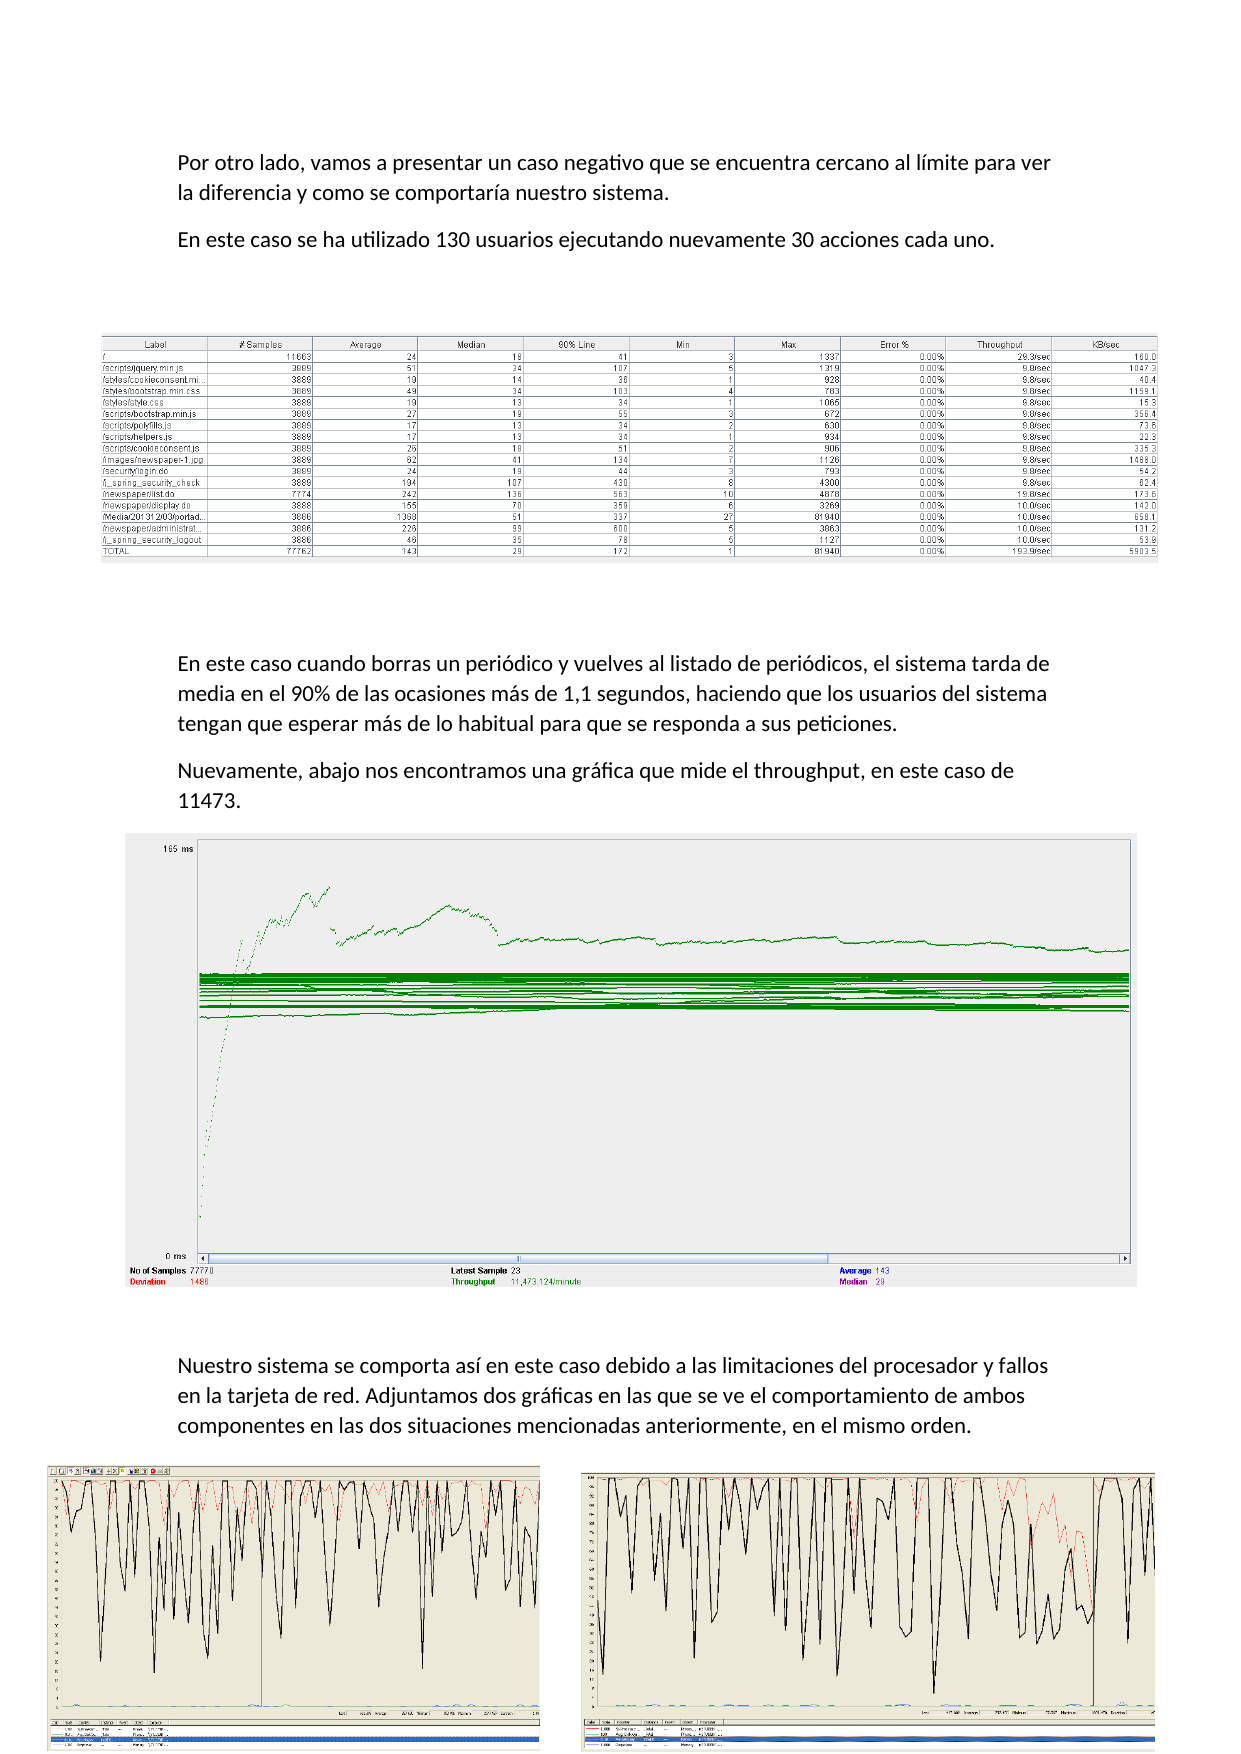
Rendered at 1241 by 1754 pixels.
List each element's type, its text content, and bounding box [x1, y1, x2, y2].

text Por otro lado, vamos a presentar un caso negativo que se encuentra cercano al límite para ver la diferencia y como se comportaría nuestro sistema. [177, 148, 1063, 206]
picture [101, 333, 1158, 562]
picture [579, 1472, 1155, 1751]
text Nuevamente, abajo nos encontramos una gráfica que mide el throughput, en este caso de 11473. [177, 756, 1063, 814]
text Nuestro sistema se comporta así en este caso debido a las limitaciones del procesador y fallos en la tarjeta de red. Adjuntamos dos gráficas en las que se ve el comportamiento de ambos componentes en las dos situaciones mencionadas anteriormente, en el mismo orden. [177, 1287, 1063, 1439]
picture [46, 1465, 540, 1750]
picture [124, 833, 1138, 1287]
text En este caso cuando borras un periódico y vuelves al listado de periódicos, el sistema tarda de media en el 90% de las ocasiones más de 1,1 segundos, haciendo que los usuarios del sistema tengan que esperar más de lo habitual para que se responda a sus peticiones. [177, 649, 1063, 737]
text En este caso se ha utilizado 130 usuarios ejecutando nuevamente 30 acciones cada uno. [177, 225, 1063, 253]
